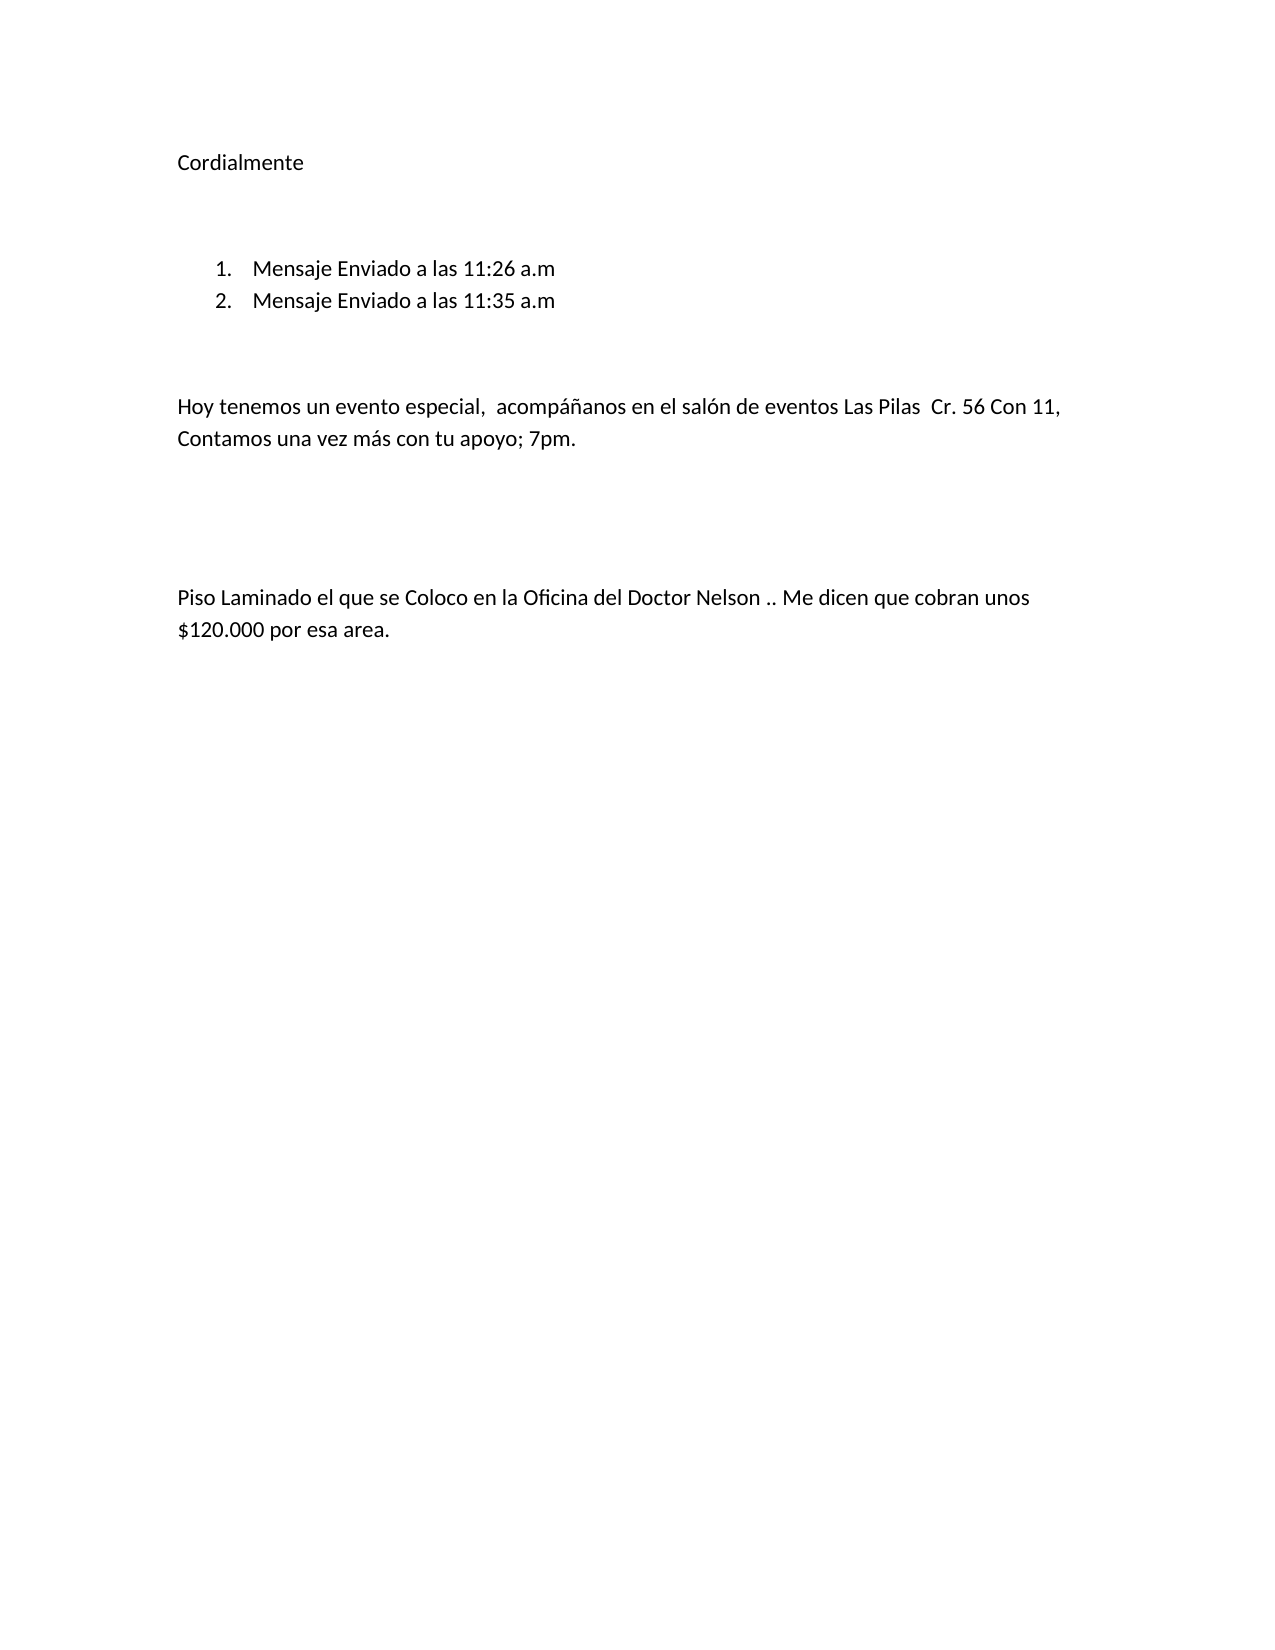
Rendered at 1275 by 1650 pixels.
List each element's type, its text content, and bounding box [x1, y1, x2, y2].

list Mensaje Enviado a las 11:35 a.m [215, 286, 1098, 314]
text Hoy tenemos un evento especial, acompáñanos en el salón de eventos Las Pilas Cr. 56 Con 11, Contamos una vez más con tu apoyo; 7pm. [177, 392, 1098, 452]
text Piso Laminado el que se Coloco en la Oficina del Doctor Nelson .. Me dicen que cobran unos $120.000 por esa area. [177, 583, 1098, 643]
list Mensaje Enviado a las 11:26 a.m [215, 254, 1098, 282]
text Cordialmente [177, 148, 1098, 176]
